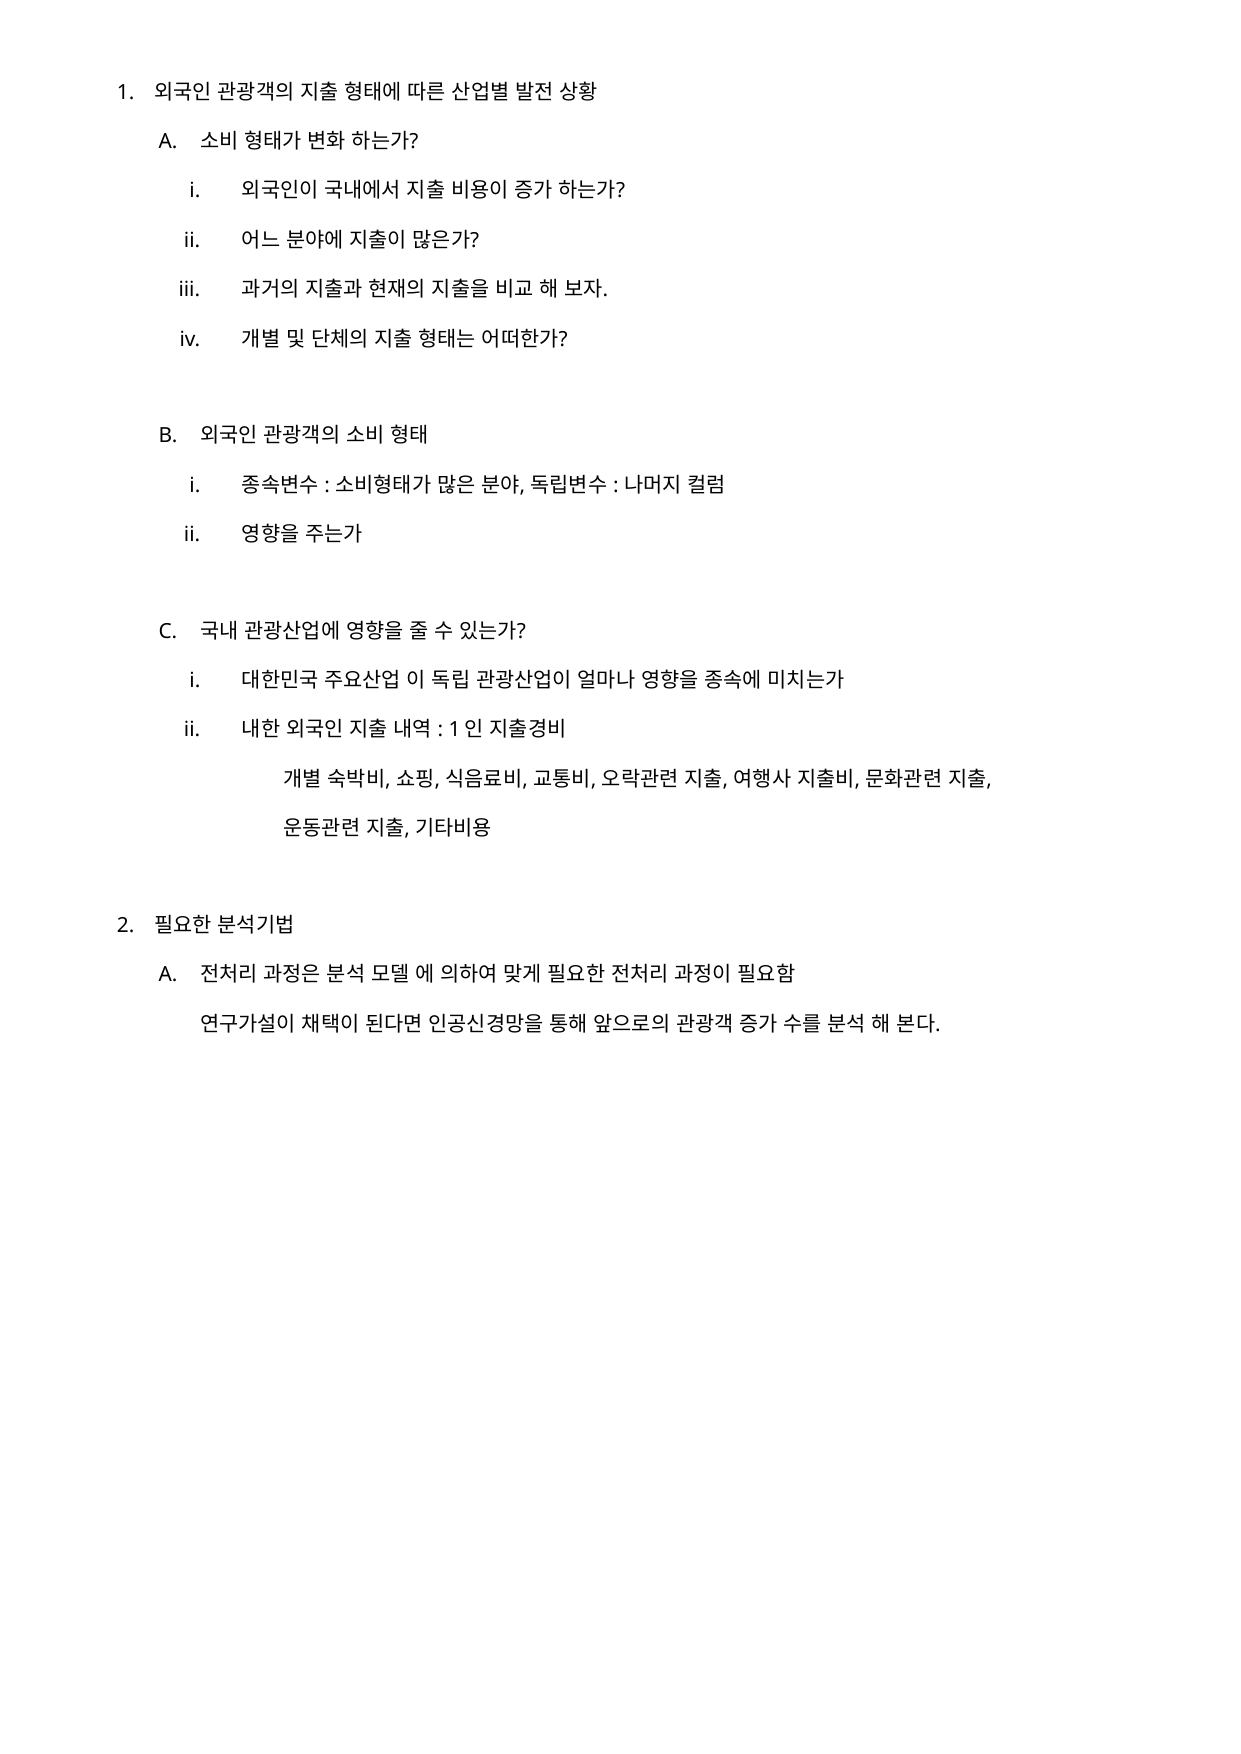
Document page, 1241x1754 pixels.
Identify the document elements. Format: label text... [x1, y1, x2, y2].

list 전처리 과정은 분석 모델 에 의하여 맞게 필요한 전처리 과정이 필요함 [158, 957, 1165, 988]
list 과거의 지출과 현재의 지출을 비교 해 보자. [200, 272, 1165, 303]
list 외국인이 국내에서 지출 비용이 증가 하는가? [200, 174, 1165, 204]
list 내한 외국인 지출 내역 : 1인 지출경비 [200, 713, 1165, 743]
list 외국인 관광객의 지출 형태에 따른 산업별 발전 상황 [117, 75, 1165, 105]
list 어느 분야에 지출이 많은가? [200, 223, 1165, 253]
text 개별 숙박비, 쇼핑, 식음료비, 교통비, 오락관련 지출, 여행사 지출비, 문화관련 지출, [200, 762, 1165, 792]
list 외국인 관광객의 소비 형태 [158, 418, 1165, 449]
list 국내 관광산업에 영향을 줄 수 있는가? [158, 614, 1165, 644]
list 대한민국 주요산업 이 독립 관광산업이 얼마나 영향을 종속에 미치는가 [200, 663, 1165, 694]
list 영향을 주는가 [200, 517, 1165, 548]
list 필요한 분석기법 [117, 908, 1165, 938]
list 종속변수 : 소비형태가 많은 분야, 독립변수 : 나머지 컬럼 [200, 468, 1165, 498]
text 연구가설이 채택이 된다면 인공신경망을 통해 앞으로의 관광객 증가 수를 분석 해 본다. [75, 1007, 1165, 1037]
list 개별 및 단체의 지출 형태는 어떠한가? [200, 322, 1165, 352]
text 운동관련 지출, 기타비용 [200, 811, 1165, 842]
list 소비 형태가 변화 하는가? [158, 124, 1165, 155]
